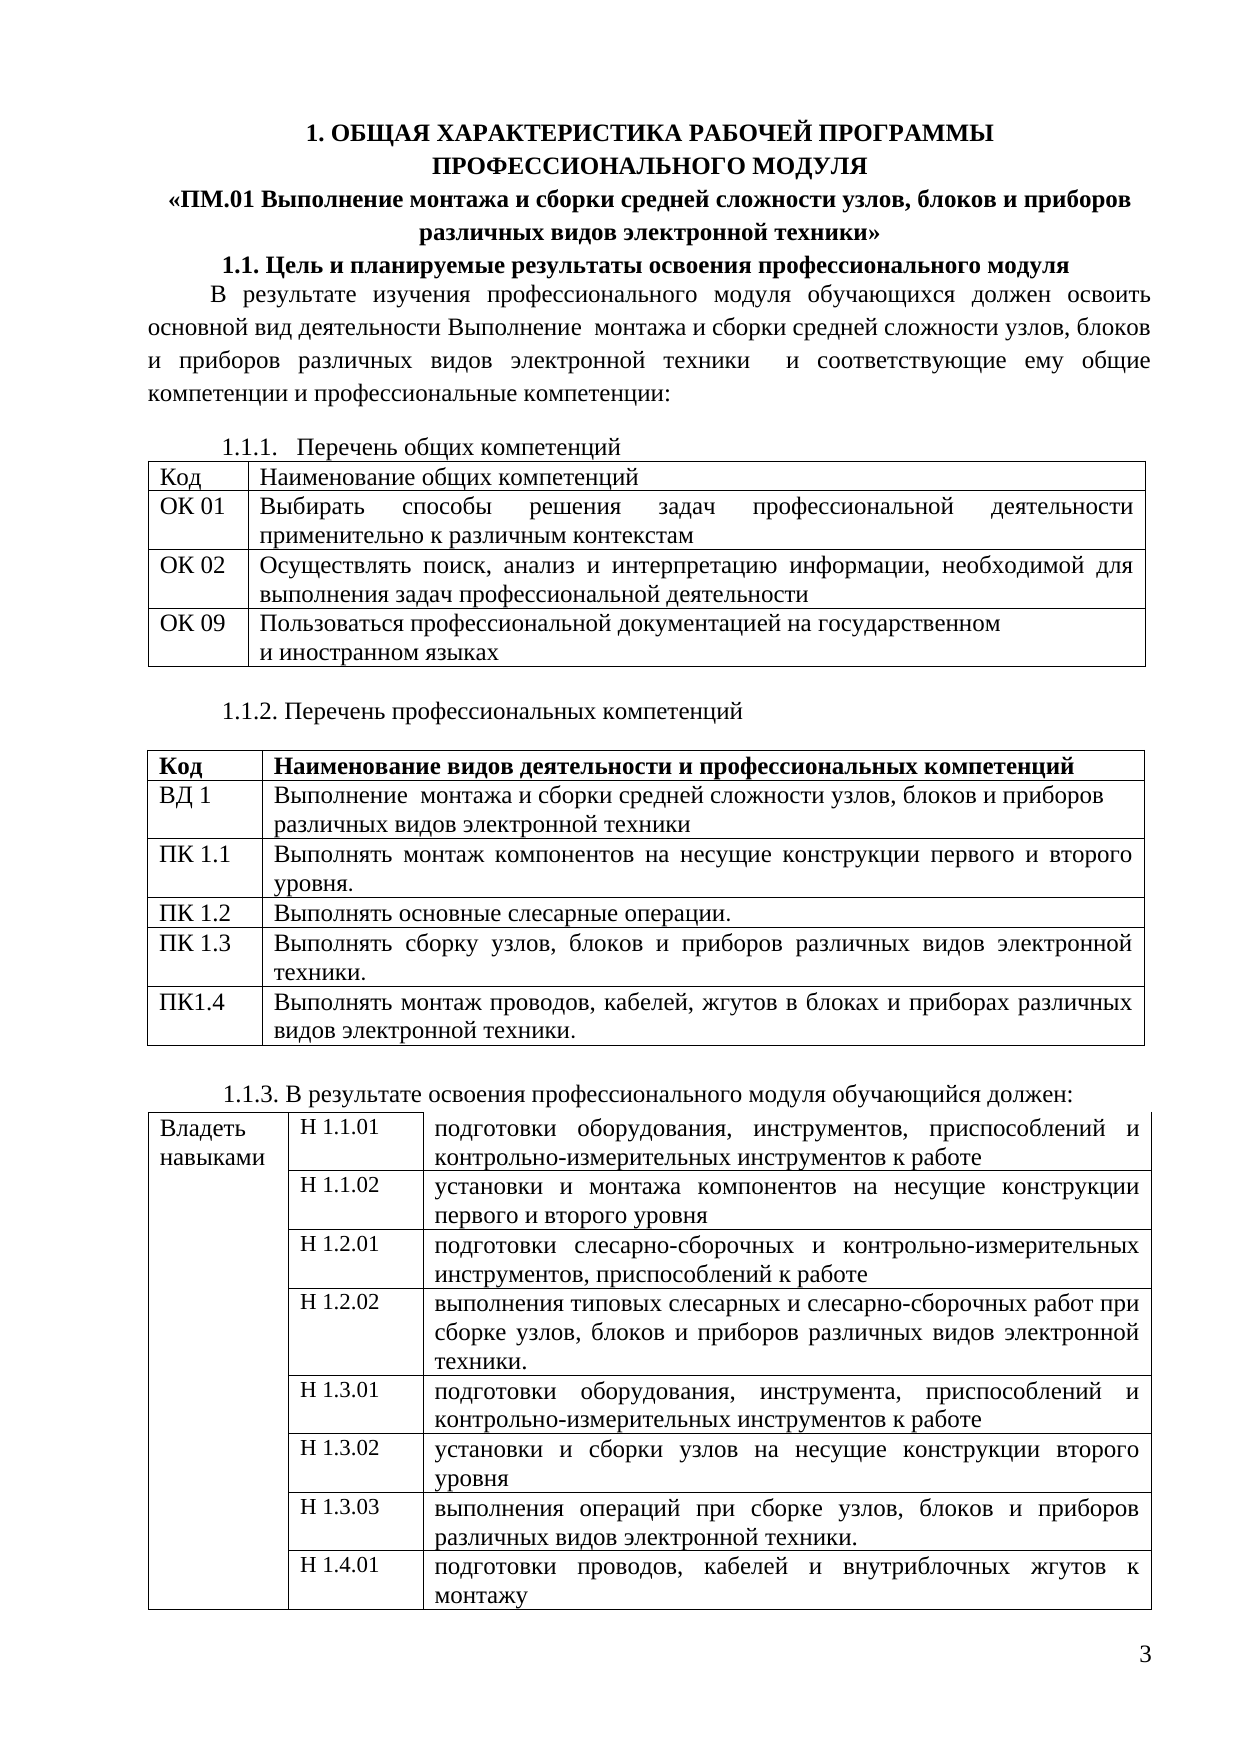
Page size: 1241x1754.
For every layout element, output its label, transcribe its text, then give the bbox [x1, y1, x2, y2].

table_cell установки и монтажа компонентов на несущие конструкции первого и второго уровня [424, 1171, 1151, 1229]
table_header Код [148, 751, 262, 779]
table_cell Н 1.4.01 [289, 1551, 423, 1609]
table_header Код [149, 462, 248, 490]
table_cell Выполнять сборку узлов, блоков и приборов различных видов электронной техники. [263, 928, 1144, 986]
table_cell Н 1.3.03 [289, 1493, 423, 1550]
table_cell Выполнять монтаж проводов, кабелей, жгутов в блоках и приборах различных видов электронной техники. [263, 987, 1144, 1045]
table_cell ПК1.4 [148, 987, 262, 1045]
table_header Наименование видов деятельности и профессиональных компетенций [263, 751, 1144, 779]
table_cell ПК 1.1 [148, 839, 262, 897]
table_cell Выполнение монтажа и сборки средней сложности узлов, блоков и приборов различных видов электронной техники [263, 781, 1144, 838]
table_cell Выполнять основные слесарные операции. [263, 898, 1144, 927]
table_cell Выполнять монтаж компонентов на несущие конструкции первого и второго уровня. [263, 839, 1144, 897]
table_cell подготовки оборудования, инструмента, приспособлений и контрольно-измерительных инструментов к работе [424, 1376, 1151, 1433]
table_cell Н 1.2.01 [289, 1230, 423, 1287]
list Перечень общих компетенций [221, 432, 1152, 461]
text «ПМ.01 Выполнение монтажа и сборки средней сложности узлов, блоков и приборов различных видов электронной техники» [148, 184, 1152, 246]
text В результате изучения профессионального модуля обучающихся должен освоить основной вид деятельности Выполнение монтажа и сборки средней сложности узлов, блоков и приборов различных видов электронной техники и соответствующие ему общие компетенции и профессиональные компетенции: [148, 279, 1152, 407]
table_cell Н 1.2.02 [289, 1289, 423, 1375]
text ПРОФЕССИОНАЛЬНОГО МОДУЛЯ [148, 151, 1152, 180]
table_cell выполнения типовых слесарных и слесарно-сборочных работ при сборке узлов, блоков и приборов различных видов электронной техники. [424, 1289, 1151, 1375]
table_cell Осуществлять поиск, анализ и интерпретацию информации, необходимой для выполнения задач профессиональной деятельности [249, 550, 1145, 607]
table_cell Н 1.3.02 [289, 1434, 423, 1492]
table_header Н 1.1.01 [289, 1113, 423, 1170]
table_cell Н 1.1.02 [289, 1171, 423, 1229]
table_cell Выбирать способы решения задач профессиональной деятельности применительно к различным контекстам [249, 491, 1145, 549]
table_cell подготовки проводов, кабелей и внутриблочных жгутов к монтажу [424, 1551, 1151, 1609]
table_cell подготовки слесарно-сборочных и контрольно-измерительных инструментов, приспособлений к работе [424, 1230, 1151, 1287]
table_header Владеть навыками [149, 1113, 288, 1609]
table_cell ОК 02 [149, 550, 248, 607]
table_cell установки и сборки узлов на несущие конструкции второго уровня [424, 1434, 1151, 1492]
table_cell ПК 1.3 [148, 928, 262, 986]
text 1. ОБЩАЯ ХАРАКТЕРИСТИКА РАБОЧЕЙ ПРОГРАММЫ [148, 118, 1152, 147]
text 1.1. Цель и планируемые результаты освоения профессионального модуля [148, 250, 1152, 279]
table_header Наименование общих компетенций [249, 462, 1145, 490]
table_cell Пользоваться профессиональной документацией на государственном и иностранном языках [249, 609, 1145, 666]
table_cell выполнения операций при сборке узлов, блоков и приборов различных видов электронной техники. [424, 1493, 1151, 1550]
table_cell ВД 1 [148, 781, 262, 838]
text 1.1.2. Перечень профессиональных компетенций [148, 696, 1152, 724]
table_cell ОК 09 [149, 609, 248, 666]
table_header подготовки оборудования, инструментов, приспособлений и контрольно-измерительных инструментов к работе [424, 1112, 1151, 1170]
table_cell ПК 1.2 [148, 898, 262, 927]
text 1.1.3. В результате освоения профессионального модуля обучающийся должен: [223, 1079, 1152, 1107]
table_cell ОК 01 [149, 491, 248, 549]
table_cell Н 1.3.01 [289, 1376, 423, 1433]
